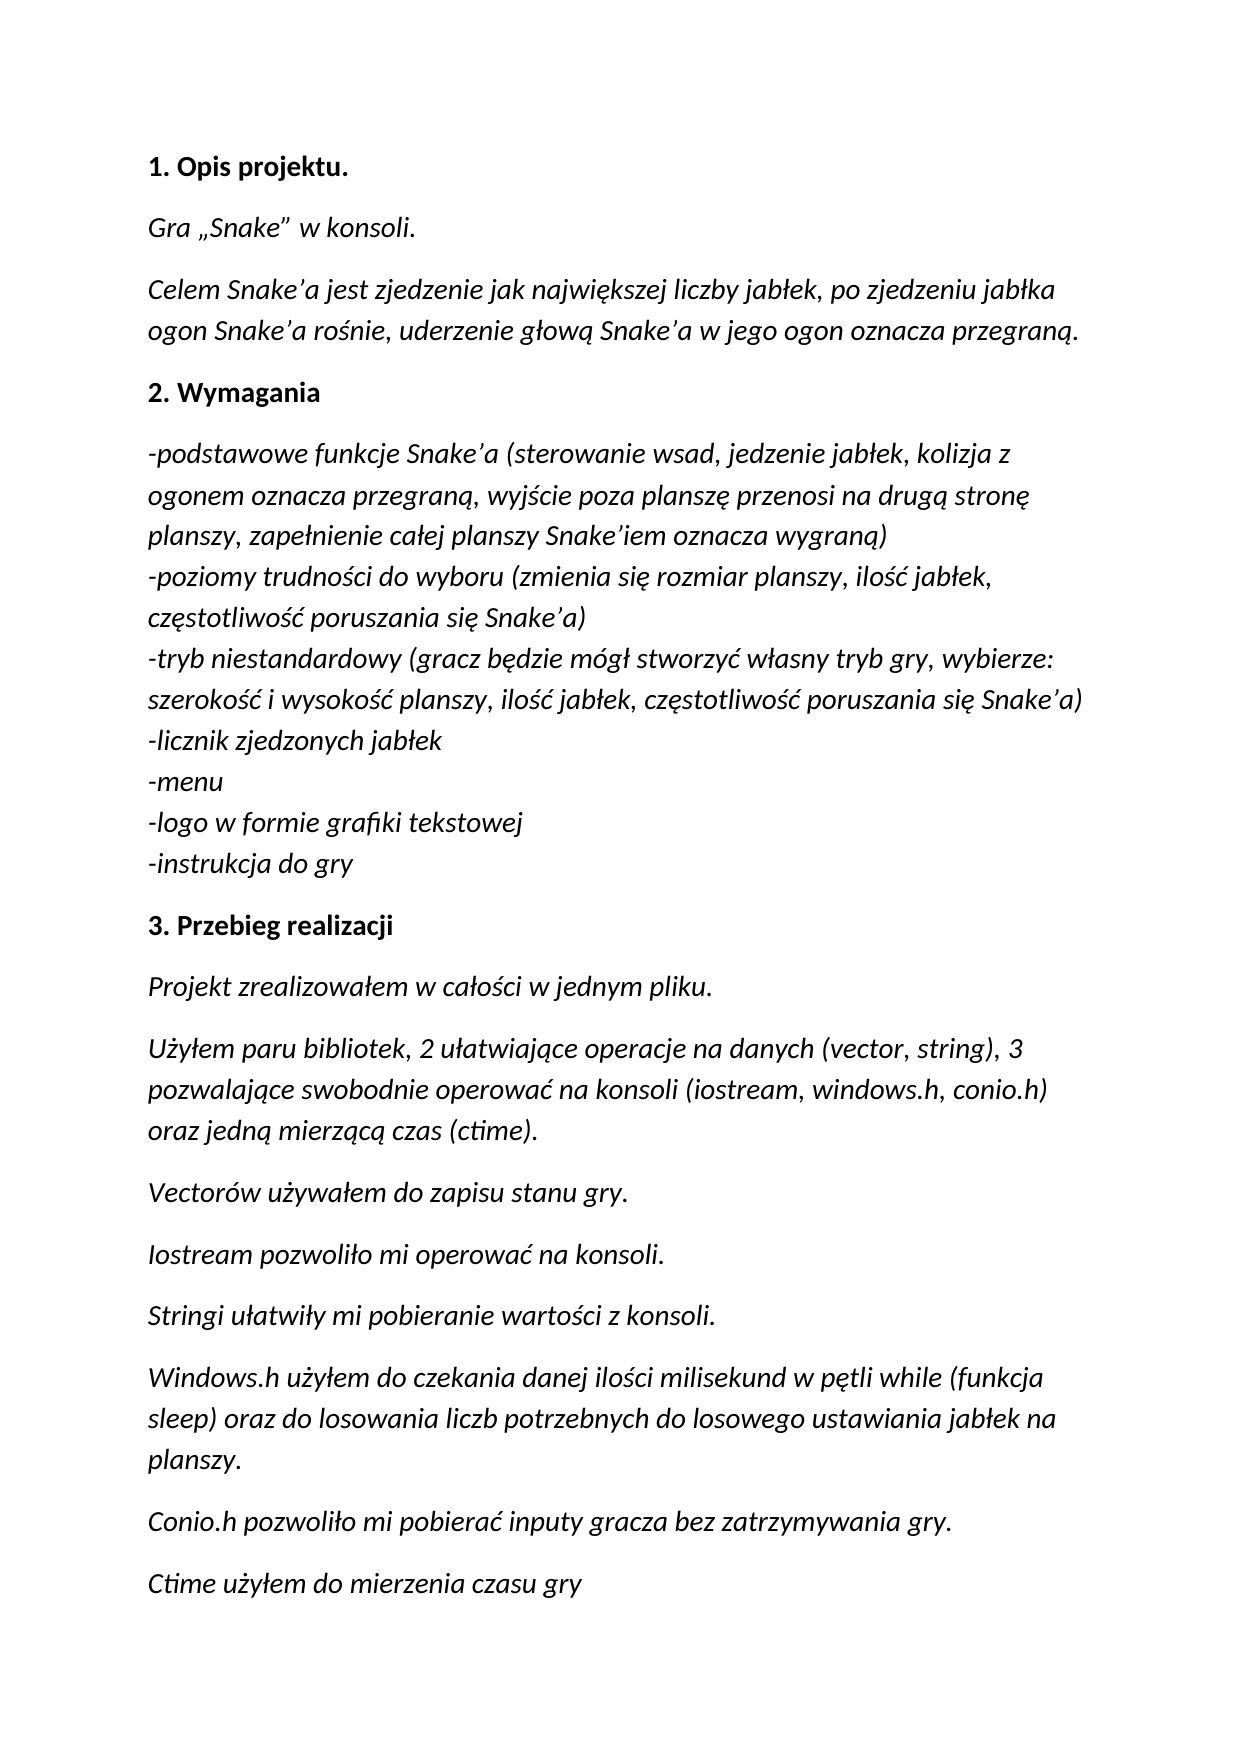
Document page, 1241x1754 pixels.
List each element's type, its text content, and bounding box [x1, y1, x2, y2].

text Użyłem paru bibliotek, 2 ułatwiające operacje na danych (vector, string), 3 pozwalające swobodnie operować na konsoli (iostream, windows.h, conio.h) oraz jedną mierzącą czas (ctime). [148, 1030, 1093, 1148]
text Conio.h pozwoliło mi pobierać inputy gracza bez zatrzymywania gry. [148, 1503, 1093, 1538]
text Vectorów używałem do zapisu stanu gry. [148, 1174, 1093, 1209]
text 3. Przebieg realizacji [148, 907, 1093, 942]
text -podstawowe funkcje Snake’a (sterowanie wsad, jedzenie jabłek, kolizja z ogonem oznacza przegraną, wyjście poza planszę przenosi na drugą stronę planszy, zapełnienie całej planszy Snake’iem oznacza wygraną) -poziomy trudności do wyboru (zmienia się rozmiar planszy, ilość jabłek, częstotliwość poruszania się Snake’a) -tryb niestandardowy (gracz będzie mógł stworzyć własny tryb gry, wybierze: szerokość i wysokość planszy, ilość jabłek, częstotliwość poruszania się Snake’a) -licznik zjedzonych jabłek -menu -logo w formie grafiki tekstowej -instrukcja do gry [148, 436, 1093, 881]
text Celem Snake’a jest zjedzenie jak największej liczby jabłek, po zjedzeniu jabłka ogon Snake’a rośnie, uderzenie głową Snake’a w jego ogon oznacza przegraną. [148, 271, 1093, 348]
text Windows.h użyłem do czekania danej ilości milisekund w pętli while (funkcja sleep) oraz do losowania liczb potrzebnych do losowego ustawiania jabłek na planszy. [148, 1359, 1093, 1477]
text Projekt zrealizowałem w całości w jednym pliku. [148, 968, 1093, 1004]
text 1. Opis projektu. [148, 148, 1093, 183]
text Gra „Snake” w konsoli. [148, 209, 1093, 245]
text 2. Wymagania [148, 374, 1093, 409]
text Ctime użyłem do mierzenia czasu gry [148, 1565, 1093, 1600]
text Iostream pozwoliło mi operować na konsoli. [148, 1236, 1093, 1271]
text Stringi ułatwiły mi pobieranie wartości z konsoli. [148, 1297, 1093, 1333]
